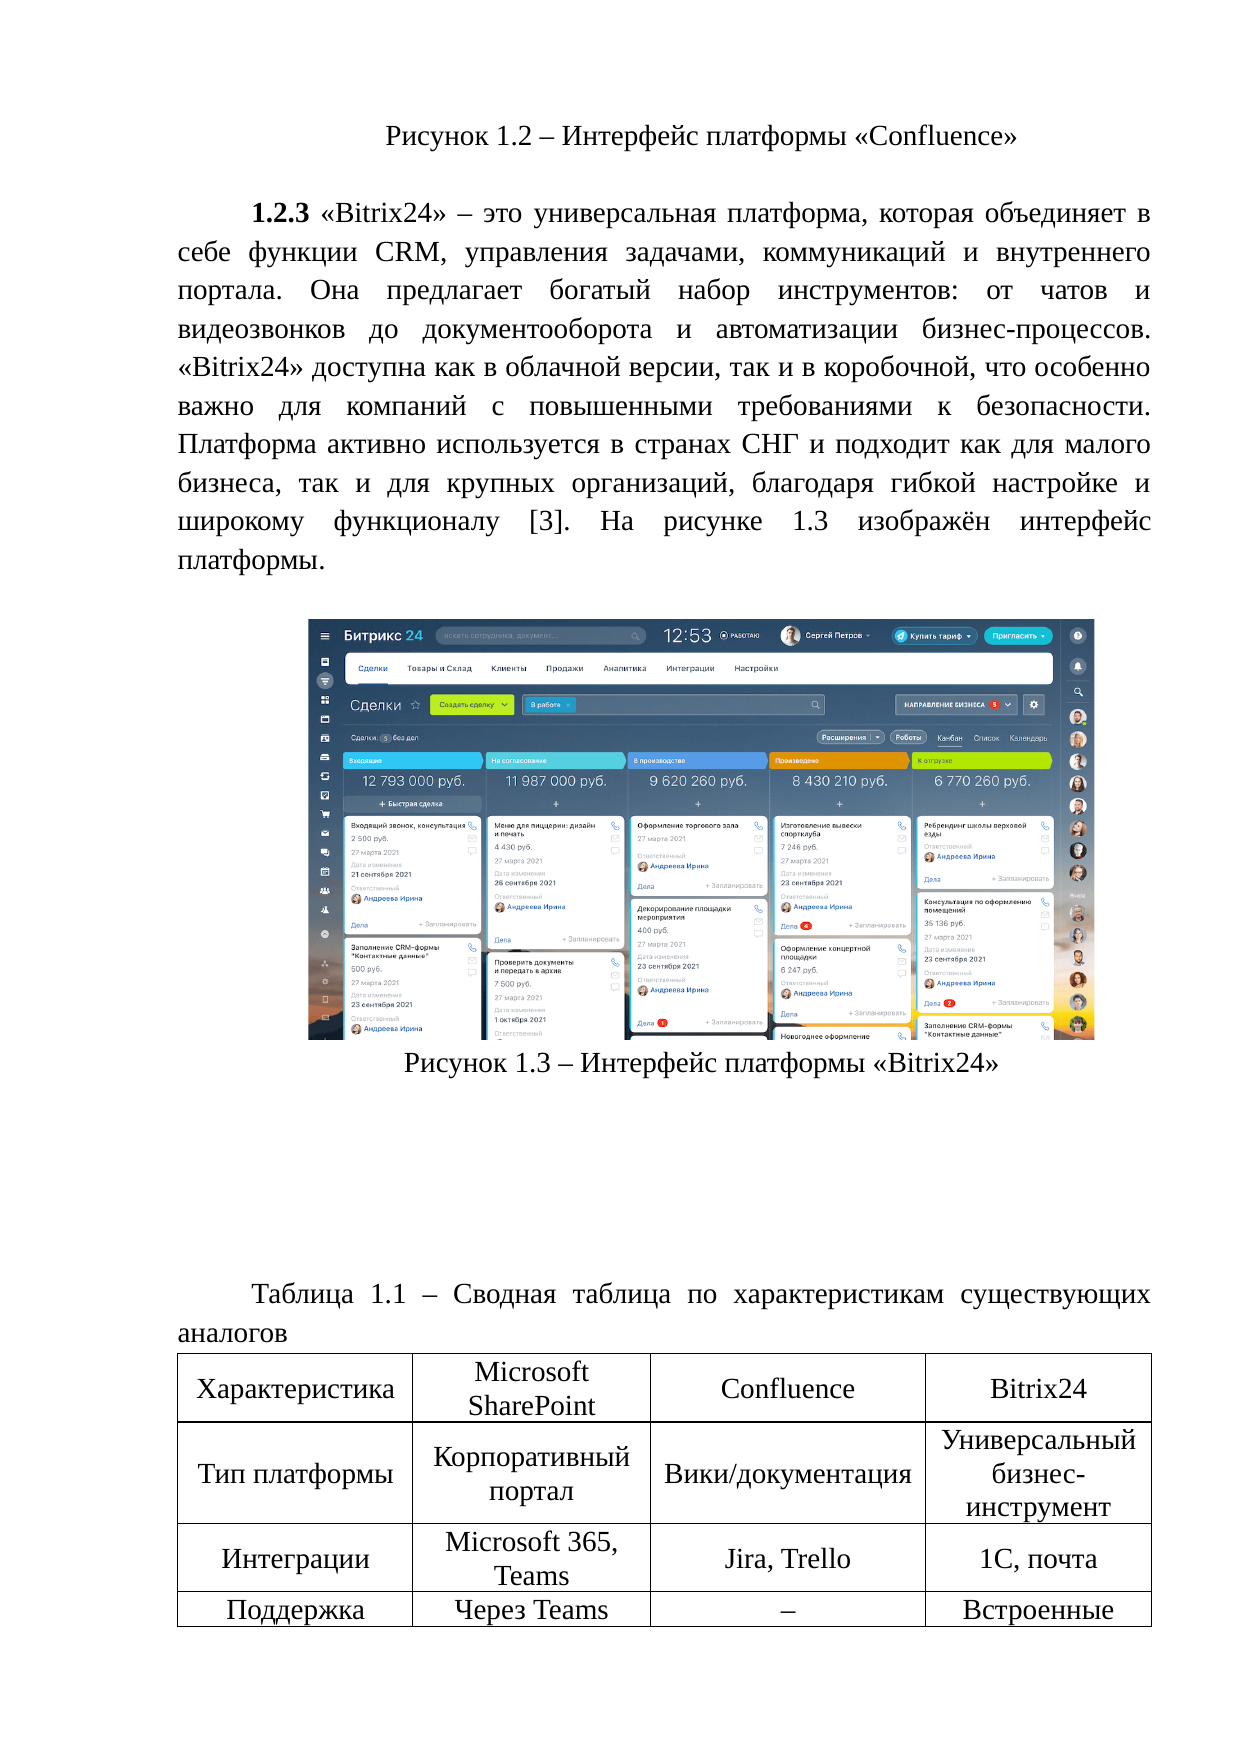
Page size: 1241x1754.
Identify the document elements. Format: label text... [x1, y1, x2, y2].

table_cell 1С, почта [926, 1524, 1151, 1591]
table_cell Встроенные звонки и чаты [926, 1592, 1151, 1626]
table_cell Jira, Trello [651, 1524, 925, 1591]
table_header Confluence [651, 1354, 925, 1421]
table_cell Интеграции [178, 1524, 412, 1591]
table_cell Поддержка видеозвонков [178, 1592, 412, 1626]
text 1.2.3 «Bitrix24» – это универсальная платформа, которая объединяет в себе функции CRM, управления задачами, коммуникаций и внутреннего портала. Она предлагает богатый набор инструментов: от чатов и видеозвонков до документооборота и автоматизации бизнес-процессов. «Bitrix24» доступна как в облачной версии, так и в коробочной, что особенно важно для компаний с повышенными требованиями к безопасности. Платформа активно используется в странах СНГ и подходит как для малого бизнеса, так и для крупных организаций, благодаря гибкой настройке и широкому функционалу [3]. На рисунке 1.3 изображён интерфейс платформы. [177, 195, 1152, 576]
picture [308, 619, 1095, 1040]
text Таблица 1.1 – Сводная таблица по характеристикам существующих аналогов [177, 1276, 1152, 1348]
table_header Bitrix24 [926, 1354, 1151, 1421]
table_cell Вики/документация [651, 1423, 925, 1523]
table_cell Через Teams [413, 1592, 650, 1626]
text Рисунок 1.3 – Интерфейс платформы «Bitrix24» [177, 1045, 1152, 1078]
table_header Характеристика [178, 1354, 412, 1421]
table_cell – [651, 1592, 925, 1626]
table_cell Тип платформы [178, 1423, 412, 1523]
table_cell Универсальный бизнес-инструмент [926, 1423, 1151, 1523]
table_header Microsoft SharePoint [413, 1354, 650, 1421]
table_cell Microsoft 365, Teams [413, 1524, 650, 1591]
table_cell Корпоративный портал [413, 1423, 650, 1523]
text Рисунок 1.2 – Интерфейс платформы «Confluence» [177, 118, 1152, 152]
